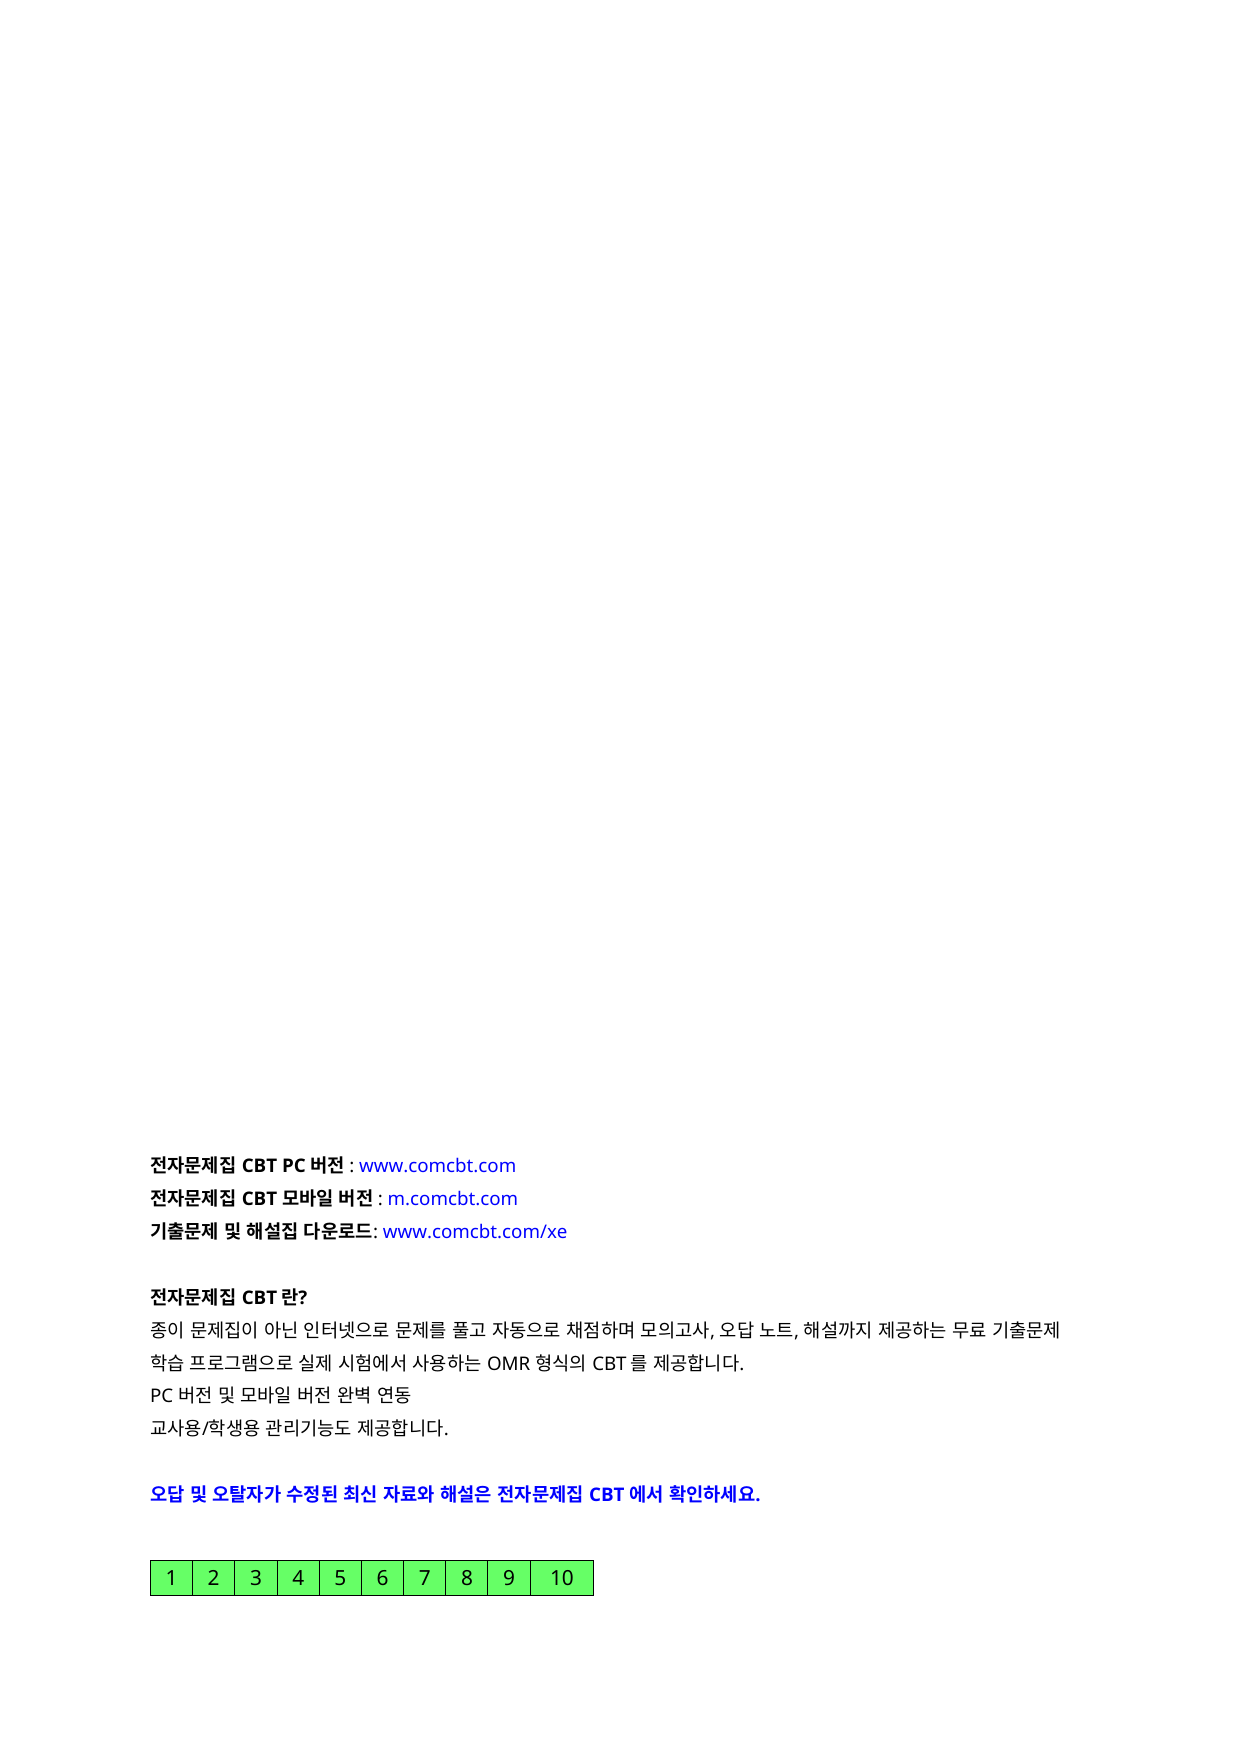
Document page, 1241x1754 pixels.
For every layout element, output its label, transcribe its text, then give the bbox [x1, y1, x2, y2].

table_header 10 [531, 1561, 593, 1595]
table_header 2 [193, 1561, 234, 1595]
table_header 4 [278, 1561, 319, 1595]
table_header 7 [404, 1561, 445, 1595]
table_header 3 [235, 1561, 277, 1595]
table_header 6 [362, 1561, 403, 1595]
text 전자문제집 CBT PC 버전 : www.comcbt.com 전자문제집 CBT 모바일 버전 : m.comcbt.com 기출문제 및 해설집 다운로드: www.comcbt.com/xe 전자문제집 CBT란? 종이 문제집이 아닌 인터넷으로 문제를 풀고 자동으로 채점하며 모의고사, 오답 노트, 해설까지 제공하는 무료 기출문제 학습 프로그램으로 실제 시험에서 사용하는 OMR 형식의 CBT를 제공합니다. PC 버전 및 모바일 버전 완벽 연동 교사용/학생용 관리기능도 제공합니다. 오답 및 오탈자가 수정된 최신 자료와 해설은 전자문제집 CBT 에서 확인하세요. [150, 1151, 1090, 1507]
table_header 1 [151, 1561, 192, 1595]
table_header 9 [488, 1561, 530, 1595]
table_header 5 [320, 1561, 361, 1595]
table_header 8 [446, 1561, 487, 1595]
